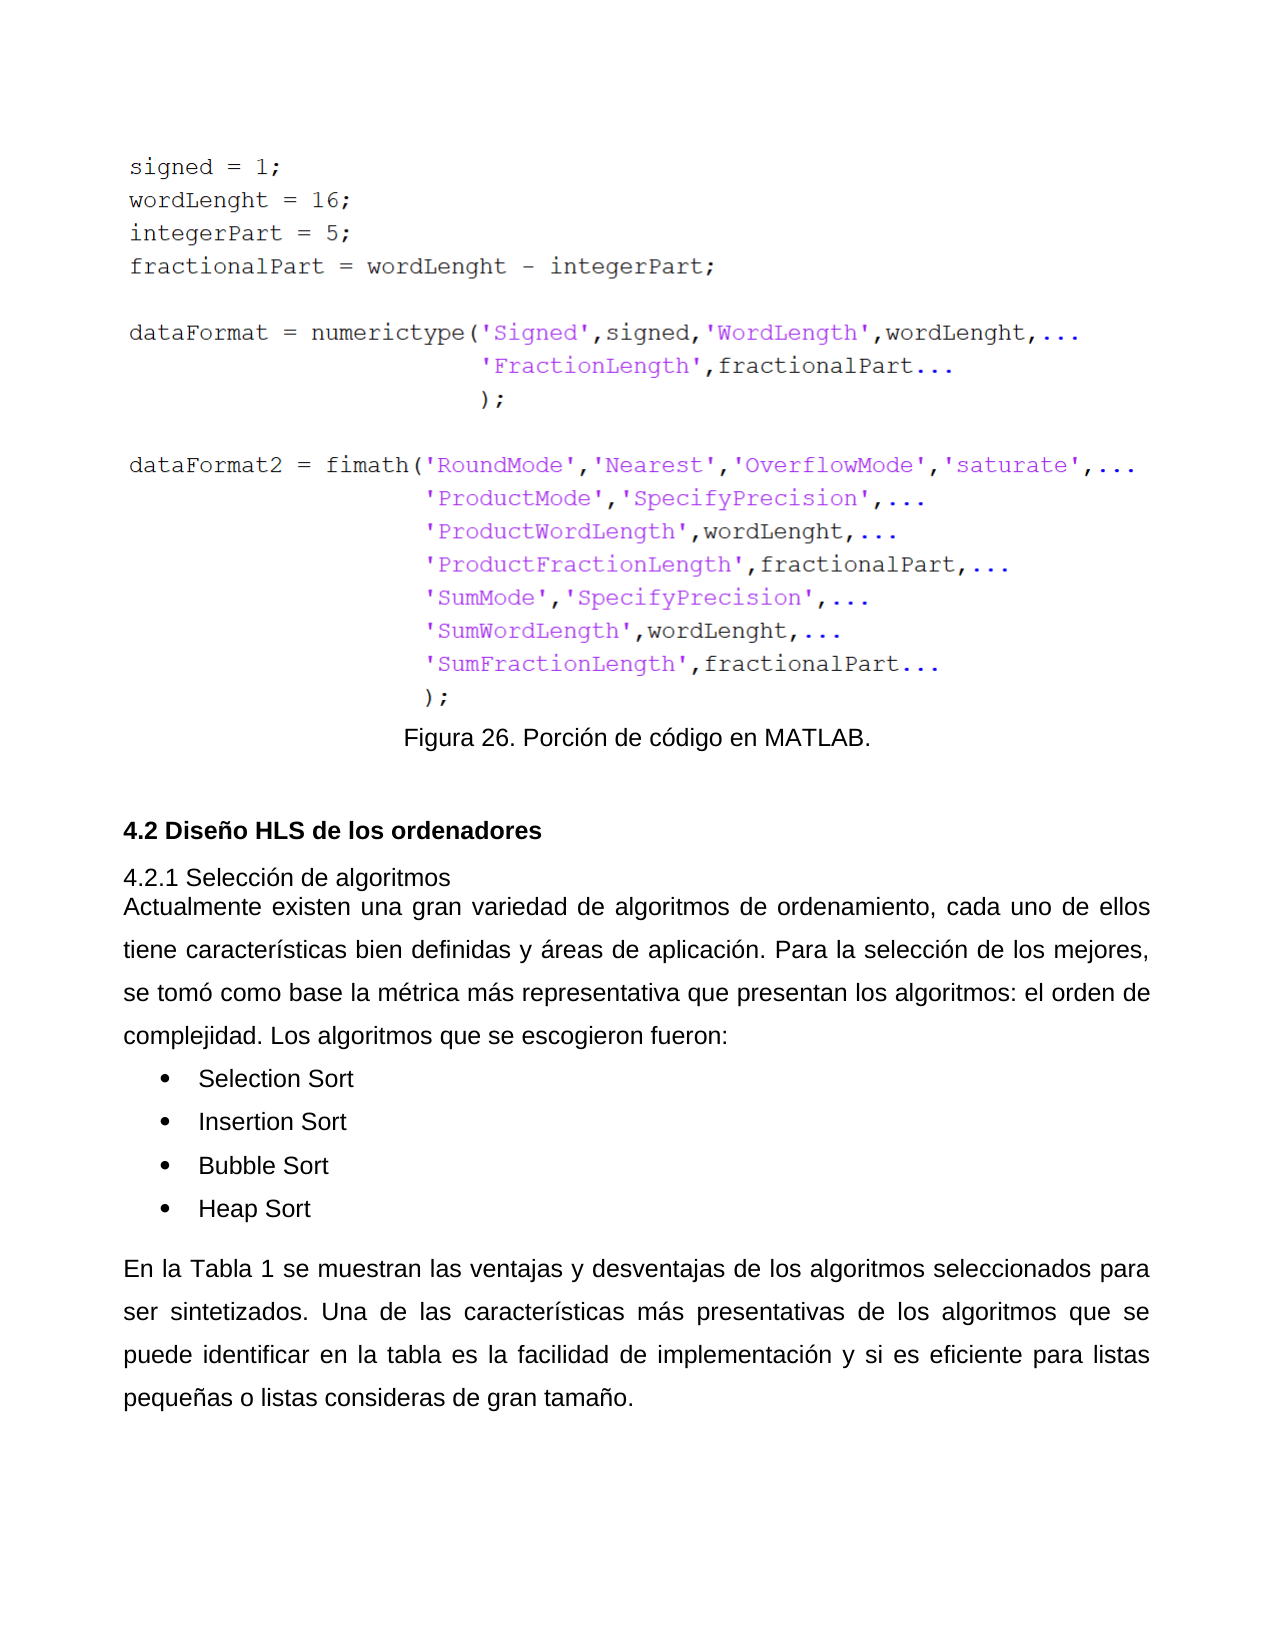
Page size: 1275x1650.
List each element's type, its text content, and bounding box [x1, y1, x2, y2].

text En la Tabla 1 se muestran las ventajas y desventajas de los algoritmos seleccionados para ser sintetizados. Una de las características más presentativas de los algoritmos que se puede identificar en la tabla es la facilidad de implementación y si es eficiente para listas pequeñas o listas consideras de gran tamaño. [123, 1254, 1152, 1412]
text Actualmente existen una gran variedad de algoritmos de ordenamiento, cada uno de ellos tiene características bien definidas y áreas de aplicación. Para la selección de los mejores, se tomó como base la métrica más representativa que presentan los algoritmos: el orden de complejidad. Los algoritmos que se escogieron fueron: [123, 892, 1152, 1050]
subtitle 4.2 Diseño HLS de los ordenadores [123, 816, 1152, 844]
list Heap Sort [161, 1194, 1152, 1223]
subtitle 4.2.1 Selección de algoritmos [123, 863, 1152, 892]
list Insertion Sort [161, 1107, 1152, 1136]
list Selection Sort [161, 1064, 1152, 1093]
picture [123, 150, 1152, 709]
list Bubble Sort [161, 1151, 1152, 1179]
text Figura 26. Porción de código en MATLAB. [123, 723, 1152, 752]
